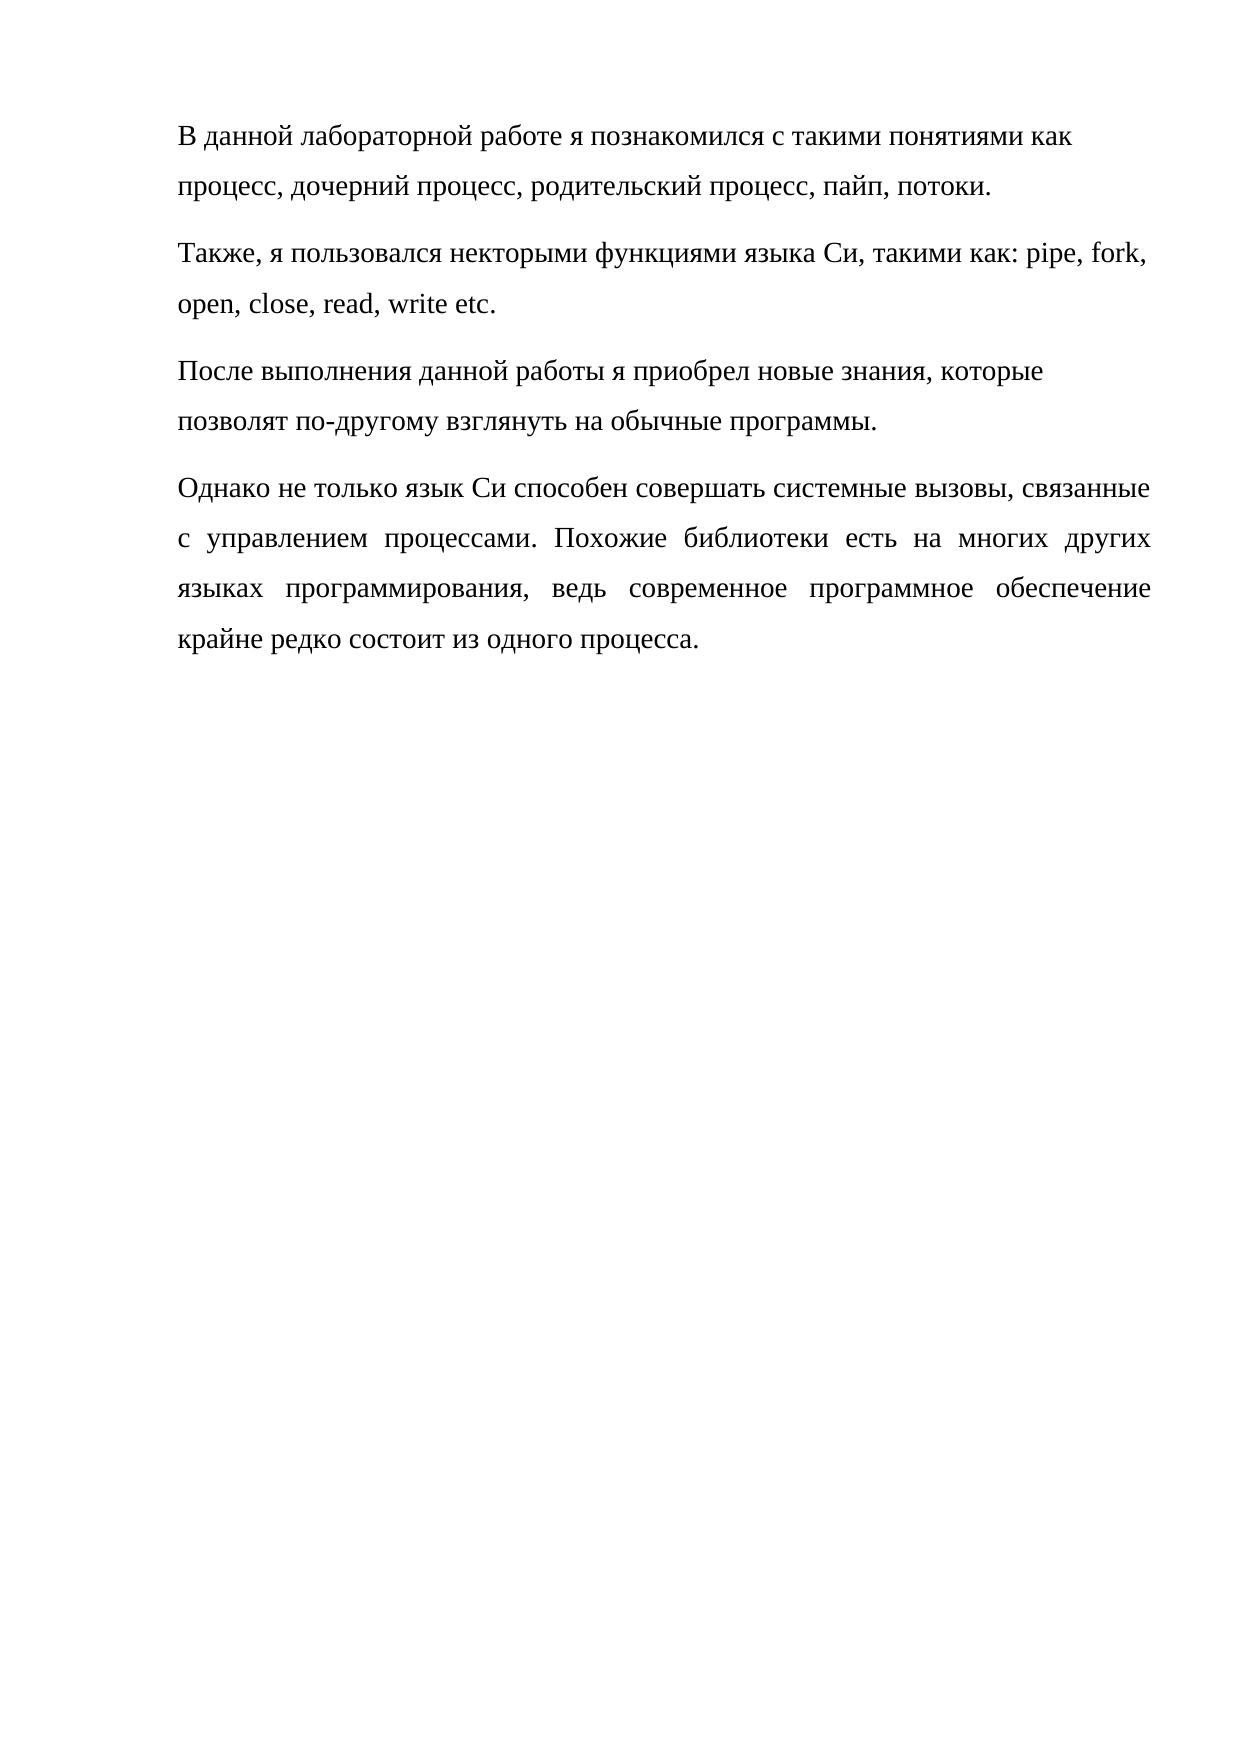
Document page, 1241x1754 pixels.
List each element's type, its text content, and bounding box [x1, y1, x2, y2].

text Однако не только язык Си способен совершать системные вызовы, связанные с управлением процессами. Похожие библиотеки есть на многих других языках программирования, ведь современное программное обеспечение крайне редко состоит из одного процесса. [177, 470, 1152, 654]
text После выполнения данной работы я приобрел новые знания, которые позволят по-другому взглянуть на обычные программы. [177, 353, 1152, 437]
text Также, я пользовался некторыми функциями языка Си, такими как: pipe, fork, open, close, read, write etc. [177, 235, 1152, 319]
text В данной лабораторной работе я познакомился с такими понятиями как процесс, дочерний процесс, родительский процесс, пайп, потоки. [177, 118, 1152, 202]
